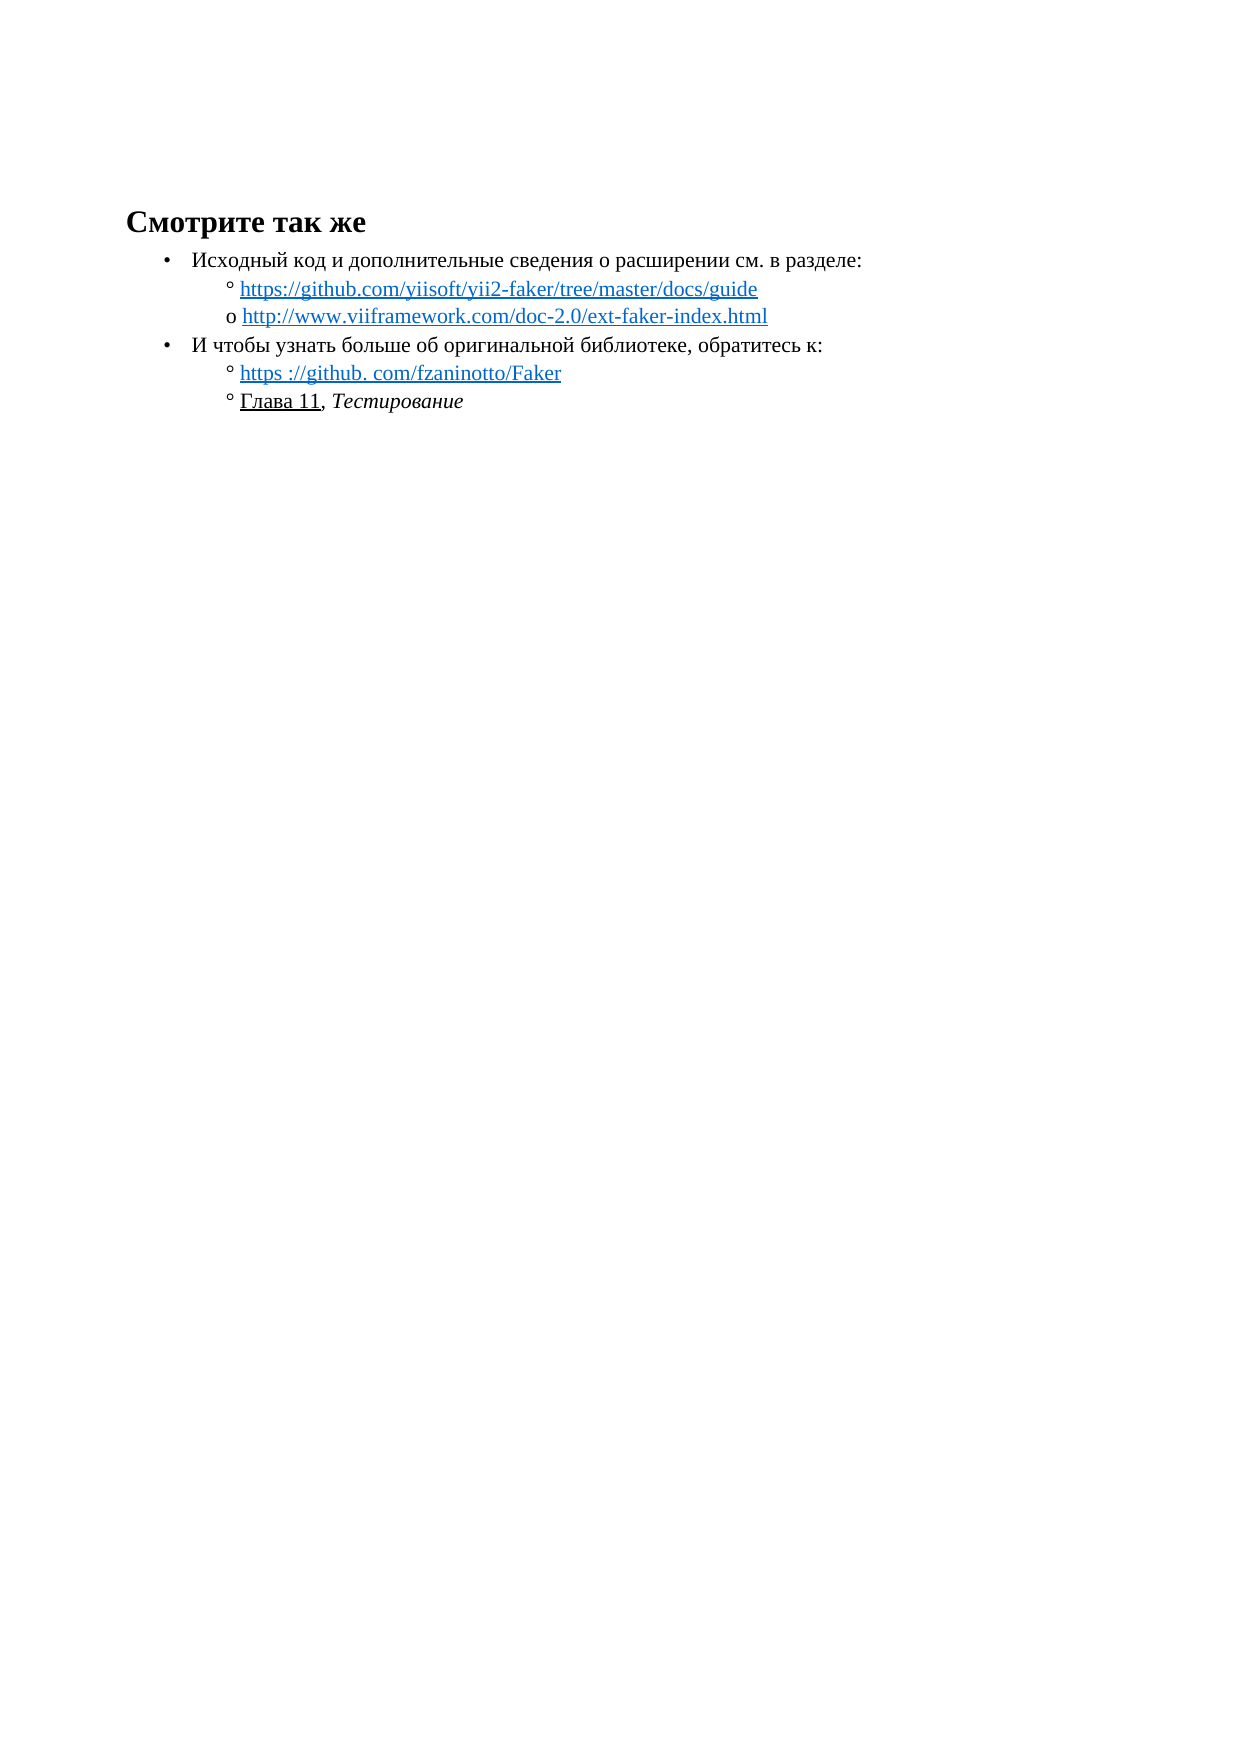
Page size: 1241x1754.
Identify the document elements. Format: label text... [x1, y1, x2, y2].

list Исходный код и дополнительные сведения о расширении см. в разделе: [163, 246, 1160, 273]
list И чтобы узнать больше об оригинальной библиотеке, обратитесь к: [163, 329, 1160, 358]
text Смотрите так же [126, 208, 1160, 239]
text ° https://github.com/yiisoft/yii2-faker/tree/master/docs/guide o http://www.viiframework.com/doc-2.0/ext-faker-index.html [226, 273, 791, 329]
text ° https ://github. com/fzaninotto/Faker ° Глава 11, Тестирование [226, 358, 1164, 414]
